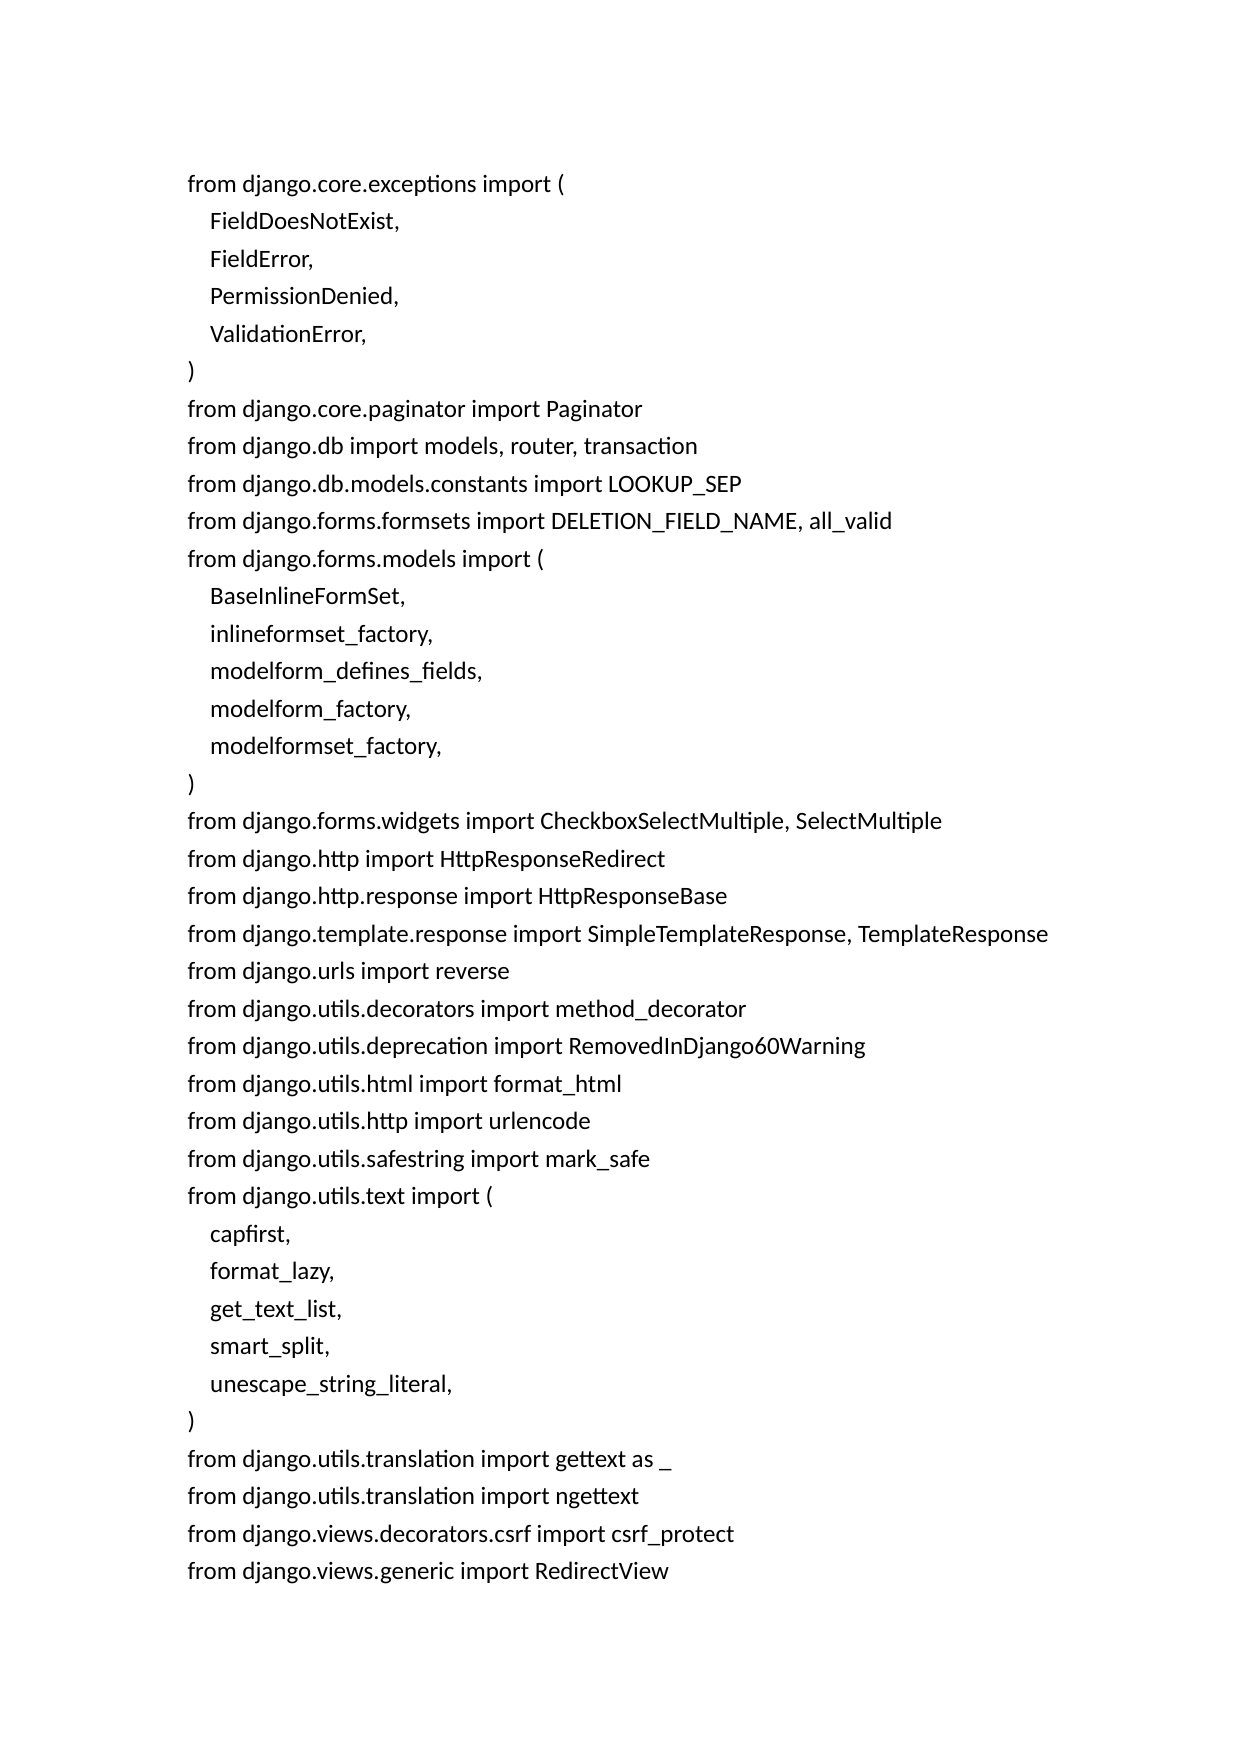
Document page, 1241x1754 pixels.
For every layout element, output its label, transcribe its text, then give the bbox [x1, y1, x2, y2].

text from django.http import HttpResponseRedirect [187, 839, 1053, 877]
text modelform_factory, [187, 689, 1053, 727]
text from django.db import models, router, transaction [187, 427, 1053, 464]
text modelform_defines_fields, [187, 652, 1053, 689]
text from django.core.exceptions import ( [187, 164, 1053, 202]
text PermissionDenied, [187, 277, 1053, 314]
text from django.http.response import HttpResponseBase [187, 877, 1053, 914]
text format_lazy, [187, 1252, 1053, 1289]
text from django.core.paginator import Paginator [187, 389, 1053, 427]
text ) [187, 352, 1053, 389]
text from django.utils.translation import ngettext [187, 1477, 1053, 1514]
text from django.views.decorators.csrf import csrf_protect [187, 1514, 1053, 1552]
text from django.utils.text import ( [187, 1177, 1053, 1214]
text from django.template.response import SimpleTemplateResponse, TemplateResponse [187, 914, 1053, 952]
text from django.urls import reverse [187, 952, 1053, 989]
text ValidationError, [187, 314, 1053, 352]
text from django.utils.html import format_html [187, 1064, 1053, 1102]
text from django.forms.formsets import DELETION_FIELD_NAME, all_valid [187, 502, 1053, 539]
text from django.utils.safestring import mark_safe [187, 1139, 1053, 1177]
text smart_split, [187, 1327, 1053, 1364]
text unescape_string_literal, [187, 1364, 1053, 1402]
text from django.utils.http import urlencode [187, 1102, 1053, 1139]
text modelformset_factory, [187, 727, 1053, 764]
text from django.views.generic import RedirectView [187, 1552, 1053, 1589]
text from django.utils.deprecation import RemovedInDjango60Warning [187, 1027, 1053, 1064]
text ) [187, 1402, 1053, 1439]
text BaseInlineFormSet, [187, 577, 1053, 614]
text capfirst, [187, 1214, 1053, 1252]
text from django.utils.translation import gettext as _ [187, 1439, 1053, 1477]
text get_text_list, [187, 1289, 1053, 1327]
text ) [187, 764, 1053, 802]
text from django.forms.models import ( [187, 539, 1053, 577]
text inlineformset_factory, [187, 614, 1053, 652]
text FieldDoesNotExist, [187, 202, 1053, 239]
text from django.forms.widgets import CheckboxSelectMultiple, SelectMultiple [187, 802, 1053, 839]
text from django.utils.decorators import method_decorator [187, 989, 1053, 1027]
text from django.db.models.constants import LOOKUP_SEP [187, 464, 1053, 502]
text FieldError, [187, 239, 1053, 277]
